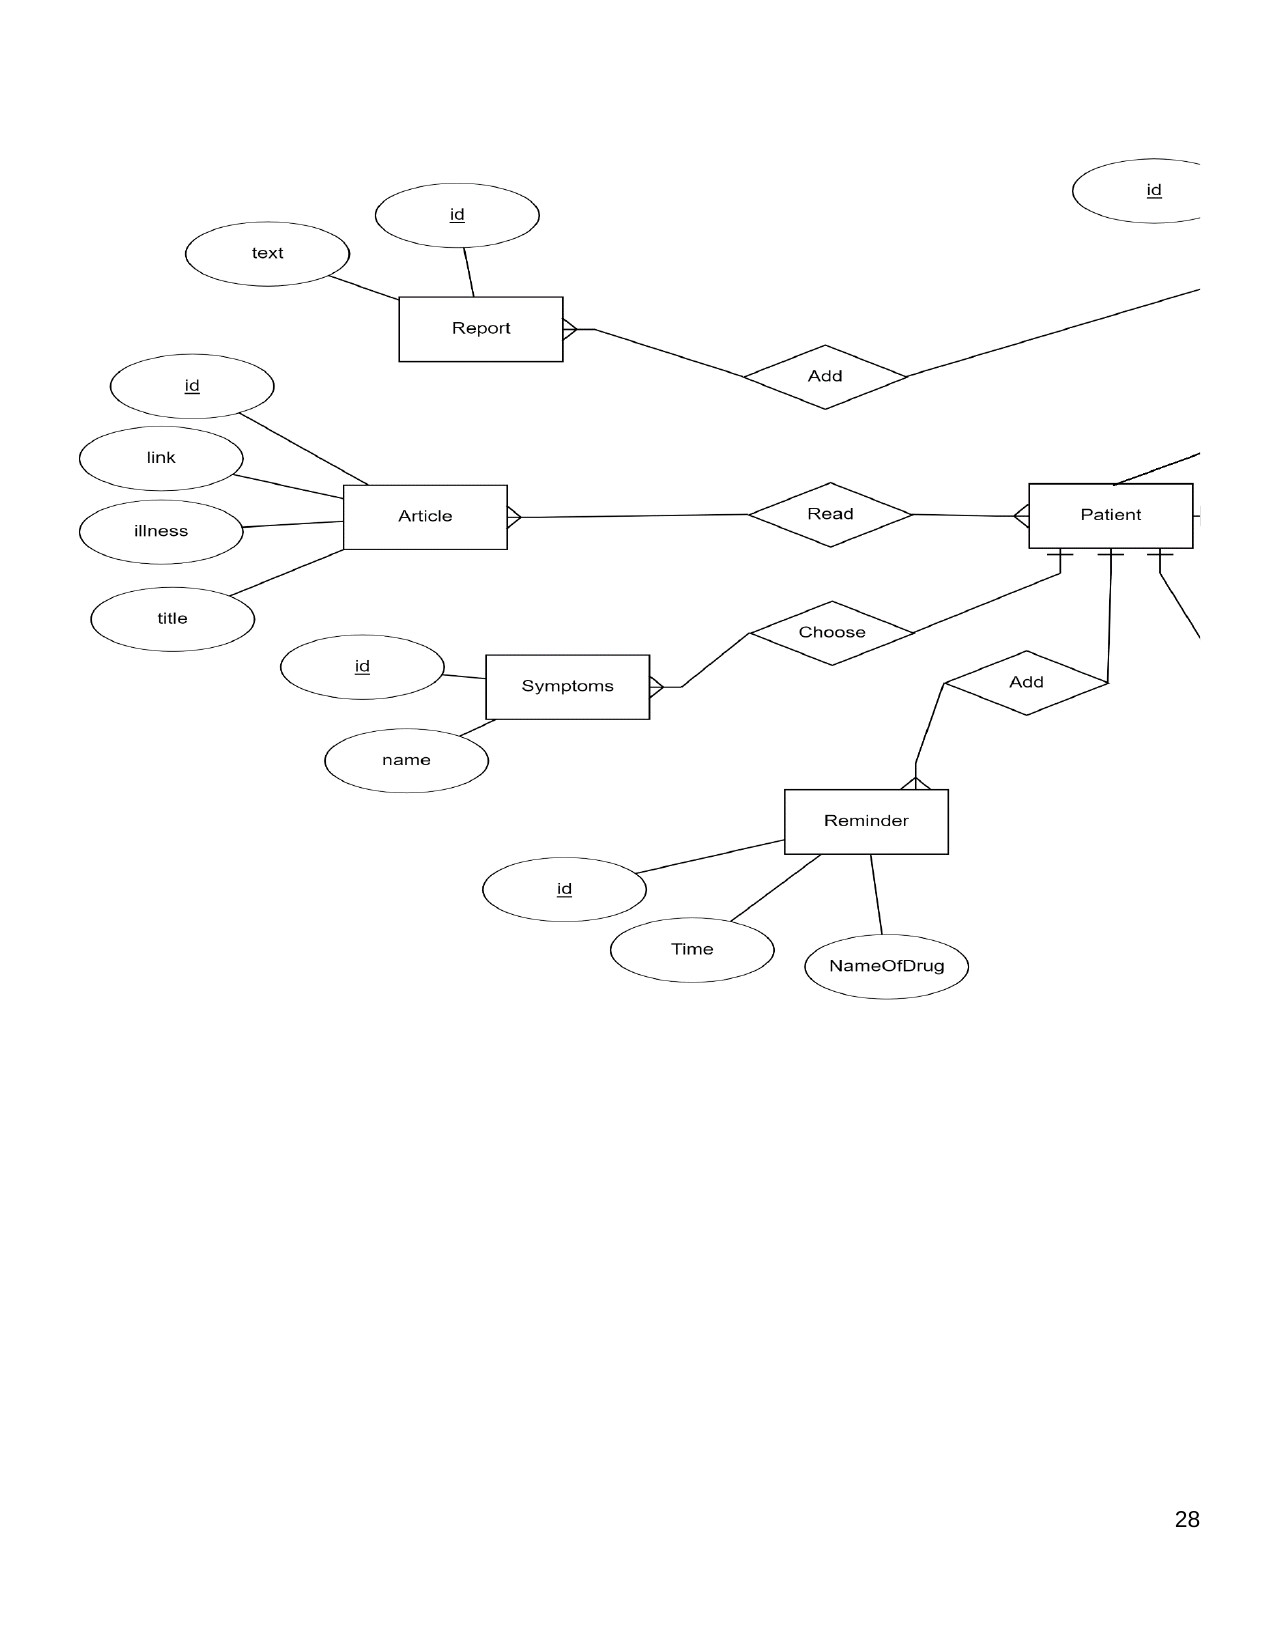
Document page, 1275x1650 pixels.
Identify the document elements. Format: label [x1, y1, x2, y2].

picture [75, 75, 1200, 1008]
